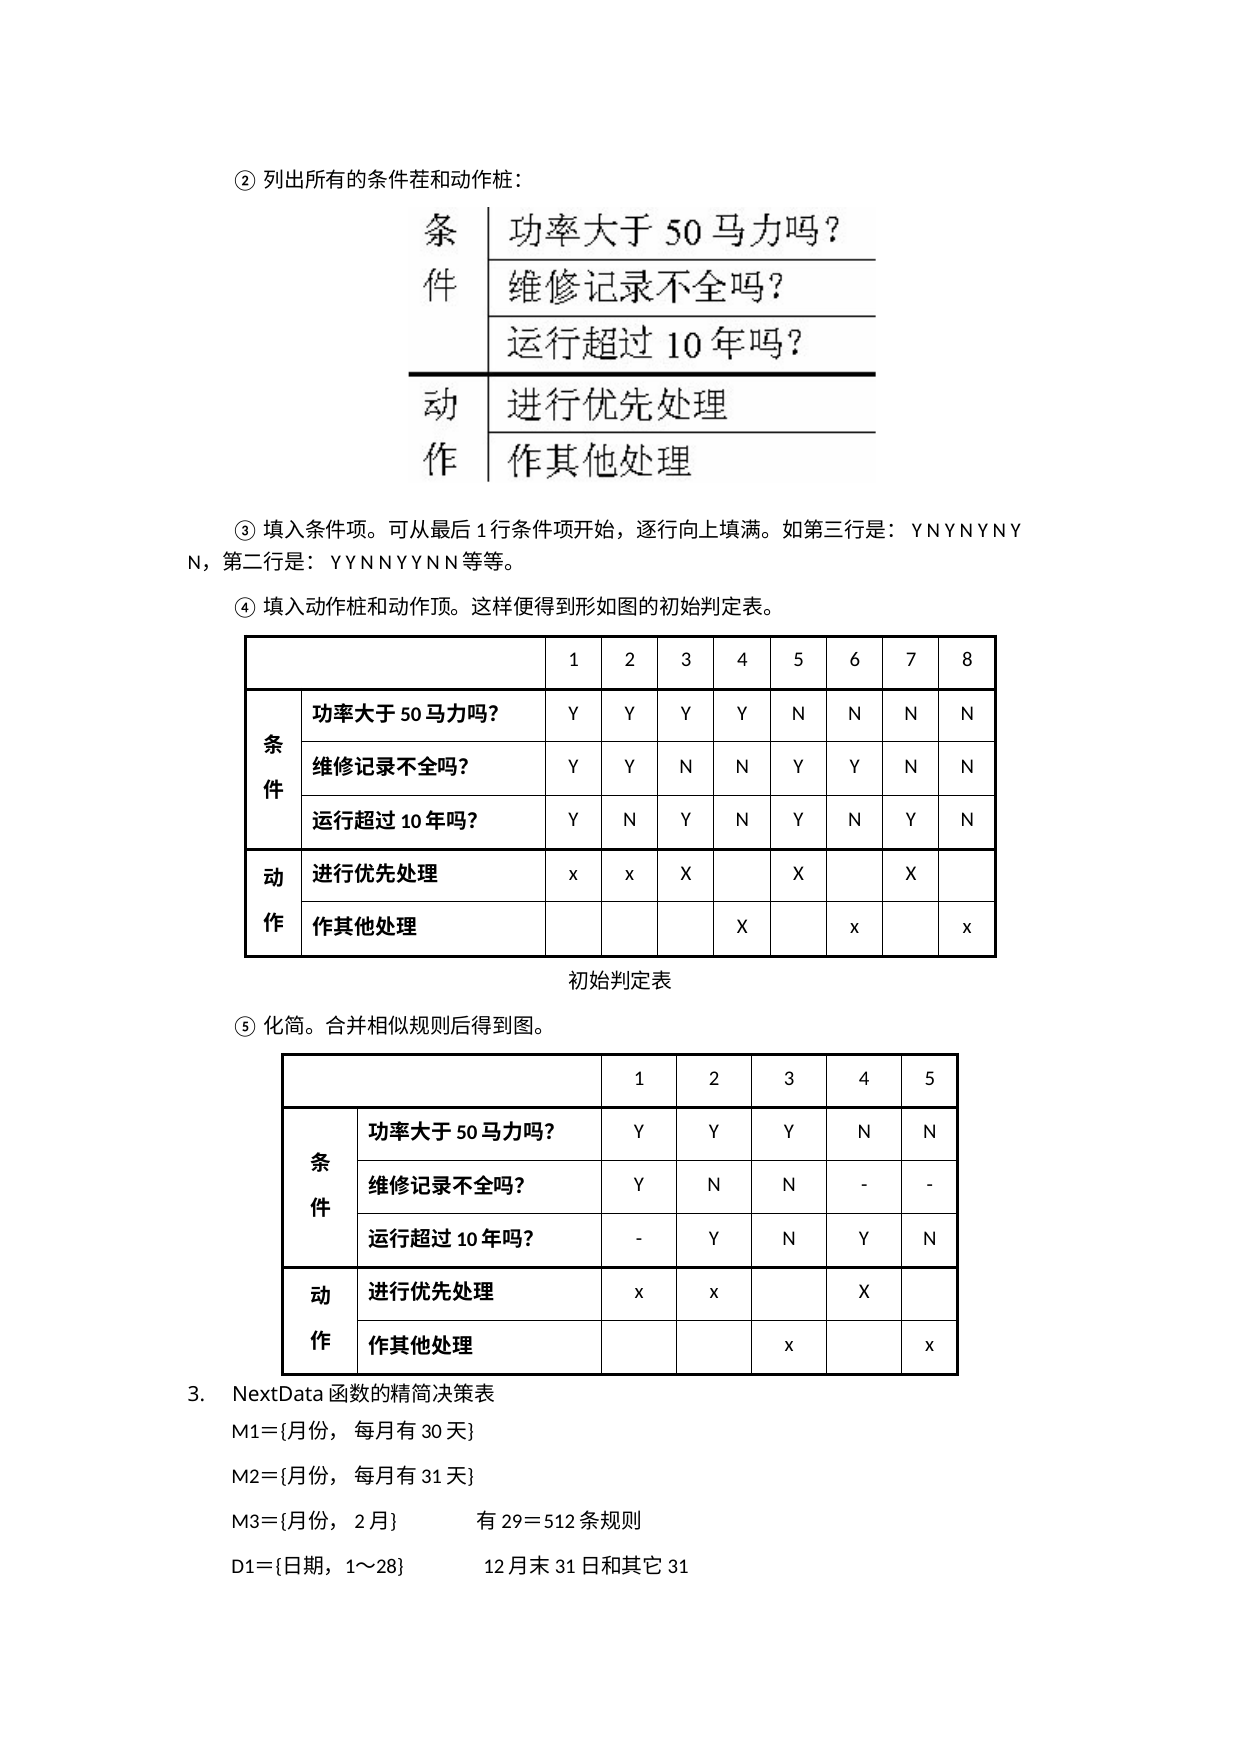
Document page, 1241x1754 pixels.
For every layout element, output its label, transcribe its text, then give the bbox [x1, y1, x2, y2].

table_cell [602, 902, 657, 954]
table_cell [827, 851, 882, 901]
table_cell N [939, 742, 994, 794]
table_cell 进行优先处理 [358, 1269, 601, 1319]
table_cell [771, 902, 826, 954]
table_cell N [602, 796, 657, 848]
table_header [284, 1056, 601, 1106]
text ④填入动作桩和动作顶。这样便得到形如图的初始判定表。 [187, 589, 1053, 622]
table_cell Y [546, 796, 601, 848]
table_header [247, 638, 545, 688]
table_cell Y [827, 1214, 901, 1266]
table_cell 条 件 [247, 691, 301, 848]
table_cell Y [827, 742, 882, 794]
table_header 3 [658, 638, 713, 688]
table_cell X [883, 851, 938, 901]
text ③填入条件项。可从最后1行条件项开始，逐行向上填满。如第三行是： Y N Y N Y N Y N，第二行是： Y Y N N Y Y N N等等。 [187, 512, 1053, 577]
text ⑤化简。合并相似规则后得到图。 [187, 1008, 1053, 1040]
table_header 8 [939, 638, 994, 688]
table_cell Y [546, 742, 601, 794]
table_cell N [883, 742, 938, 794]
table_cell 功率大于50马力吗？ [358, 1109, 601, 1159]
table_cell N [714, 796, 770, 848]
table_cell N [771, 691, 826, 741]
table_cell N [827, 1109, 901, 1159]
text M2＝{月份， 每月有31天} [187, 1459, 1053, 1491]
table_cell Y [602, 1161, 676, 1213]
list NextData函数的精简决策表 [187, 1376, 1053, 1408]
table_header 7 [883, 638, 938, 688]
table_cell X [771, 851, 826, 901]
picture [408, 207, 876, 493]
table_header 4 [714, 638, 770, 688]
table_header 6 [827, 638, 882, 688]
table_cell N [752, 1214, 826, 1266]
table_header 5 [771, 638, 826, 688]
table_header 2 [677, 1056, 751, 1106]
table_cell N [939, 796, 994, 848]
text M3＝{月份， 2月} 有29＝512条规则 [187, 1504, 1053, 1536]
table_cell 进行优先处理 [302, 851, 545, 901]
text D1＝{日期，1～28} 12月末31日和其它31 [187, 1549, 1053, 1581]
table_cell Y [771, 796, 826, 848]
table_cell Y [677, 1109, 751, 1159]
table_cell [677, 1321, 751, 1373]
table_cell N [827, 796, 882, 848]
table_cell N [939, 691, 994, 741]
table_header 5 [902, 1056, 956, 1106]
table_cell - [902, 1161, 956, 1213]
table_cell N [714, 742, 770, 794]
table_cell - [827, 1161, 901, 1213]
table_cell x [546, 851, 601, 901]
table_header 3 [752, 1056, 826, 1106]
table_cell - [602, 1214, 676, 1266]
table_cell 动 作 [247, 851, 301, 954]
table_cell 动 作 [284, 1269, 357, 1373]
table_cell x [902, 1321, 956, 1373]
table_cell 维修记录不全吗？ [358, 1161, 601, 1213]
table_cell x [939, 902, 994, 954]
table_cell 作其他处理 [358, 1321, 601, 1373]
table_cell 条 件 [284, 1109, 357, 1266]
table_cell 作其他处理 [302, 902, 545, 954]
table_cell N [827, 691, 882, 741]
table_cell [714, 851, 770, 901]
table_header 4 [827, 1056, 901, 1106]
table_cell Y [752, 1109, 826, 1159]
table_cell Y [602, 1109, 676, 1159]
table_cell Y [677, 1214, 751, 1266]
table_cell Y [658, 796, 713, 848]
table_cell N [902, 1109, 956, 1159]
text M1＝{月份， 每月有30天} [187, 1414, 1053, 1446]
table_cell [902, 1269, 956, 1319]
table_cell X [658, 851, 713, 901]
table_cell 运行超过10年吗？ [302, 796, 545, 848]
table_cell Y [546, 691, 601, 741]
table_cell x [752, 1321, 826, 1373]
table_cell N [752, 1161, 826, 1213]
table_header 1 [546, 638, 601, 688]
text ②列出所有的条件茬和动作桩： [187, 162, 1053, 194]
table_cell x [602, 851, 657, 901]
table_cell [827, 1321, 901, 1373]
table_cell [546, 902, 601, 954]
table_header 1 [602, 1056, 676, 1106]
table_cell Y [602, 742, 657, 794]
table_cell Y [771, 742, 826, 794]
table_cell 运行超过10年吗？ [358, 1214, 601, 1266]
table_cell Y [714, 691, 770, 741]
table_cell Y [658, 691, 713, 741]
table_cell Y [602, 691, 657, 741]
table_cell [883, 902, 938, 954]
table_cell N [677, 1161, 751, 1213]
table_cell 功率大于50马力吗？ [302, 691, 545, 741]
table_cell [752, 1269, 826, 1319]
table_cell [939, 851, 994, 901]
table_header 2 [602, 638, 657, 688]
table_cell X [827, 1269, 901, 1319]
table_cell X [714, 902, 770, 954]
table_cell x [827, 902, 882, 954]
table_cell N [902, 1214, 956, 1266]
table_cell x [602, 1269, 676, 1319]
table_cell 维修记录不全吗？ [302, 742, 545, 794]
text 初始判定表 [187, 963, 1053, 995]
table_cell [602, 1321, 676, 1373]
table_cell [658, 902, 713, 954]
table_cell N [883, 691, 938, 741]
table_cell x [677, 1269, 751, 1319]
table_cell N [658, 742, 713, 794]
table_cell Y [883, 796, 938, 848]
